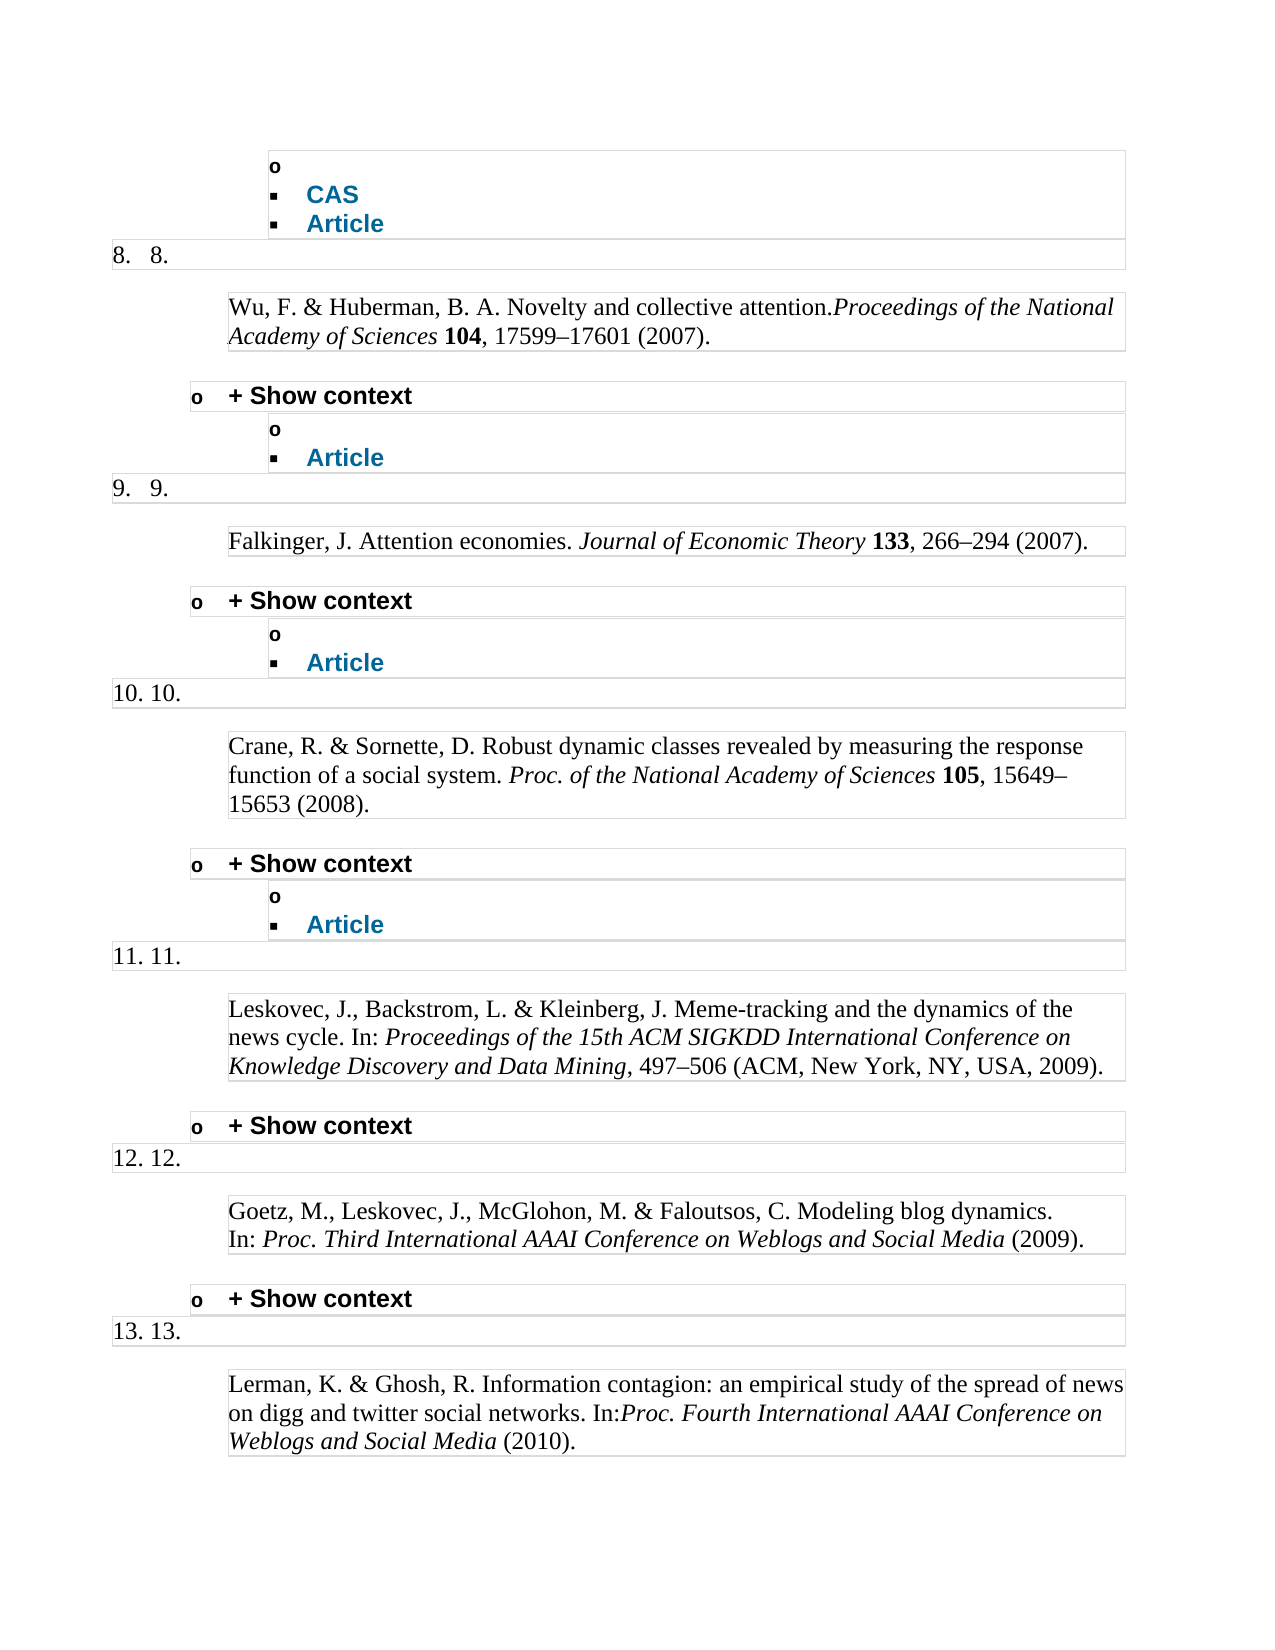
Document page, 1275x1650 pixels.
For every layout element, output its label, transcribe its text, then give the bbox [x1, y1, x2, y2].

list 12. [113, 1144, 1125, 1172]
text Leskovec, J., Backstrom, L. & Kleinberg, J. Meme-tracking and the dynamics of the news cycle. In: Proceedings of the 15th ACM SIGKDD International Conference on Knowledge Discovery and Data Mining, 497–506 (ACM, New York, NY, USA, 2009). [229, 994, 1125, 1080]
text Goetz, M., Leskovec, J., McGlohon, M. & Faloutsos, C. Modeling blog dynamics. In: Proc. Third International AAAI Conference on Weblogs and Social Media (2009). [229, 1196, 1125, 1253]
list + Show context [191, 1285, 1125, 1314]
list Article [269, 910, 1125, 939]
text Crane, R. & Sornette, D. Robust dynamic classes revealed by measuring the response function of a social system. Proc. of the National Academy of Sciences 105, 15649–15653 (2008). [229, 732, 1125, 818]
list Article [269, 647, 1125, 677]
text Falkinger, J. Attention economies. Journal of Economic Theory 133, 266–294 (2007). [229, 527, 1125, 555]
list + Show context [191, 849, 1125, 878]
list + Show context [191, 587, 1125, 616]
list + Show context [191, 1112, 1125, 1141]
list Article [269, 208, 1125, 238]
list 10. [113, 679, 1125, 707]
list 11. [113, 942, 1125, 970]
text Lerman, K. & Ghosh, R. Information contagion: an empirical study of the spread of news on digg and twitter social networks. In:Proc. Fourth International AAAI Conference on Weblogs and Social Media (2010). [229, 1370, 1125, 1455]
list 9. [113, 474, 1125, 502]
list 8. [113, 240, 1125, 269]
text Wu, F. & Huberman, B. A. Novelty and collective attention.Proceedings of the National Academy of Sciences 104, 17599–17601 (2007). [229, 293, 1125, 350]
list Article [269, 442, 1125, 472]
list 13. [113, 1317, 1125, 1345]
list CAS [269, 180, 1125, 208]
list + Show context [191, 382, 1125, 411]
